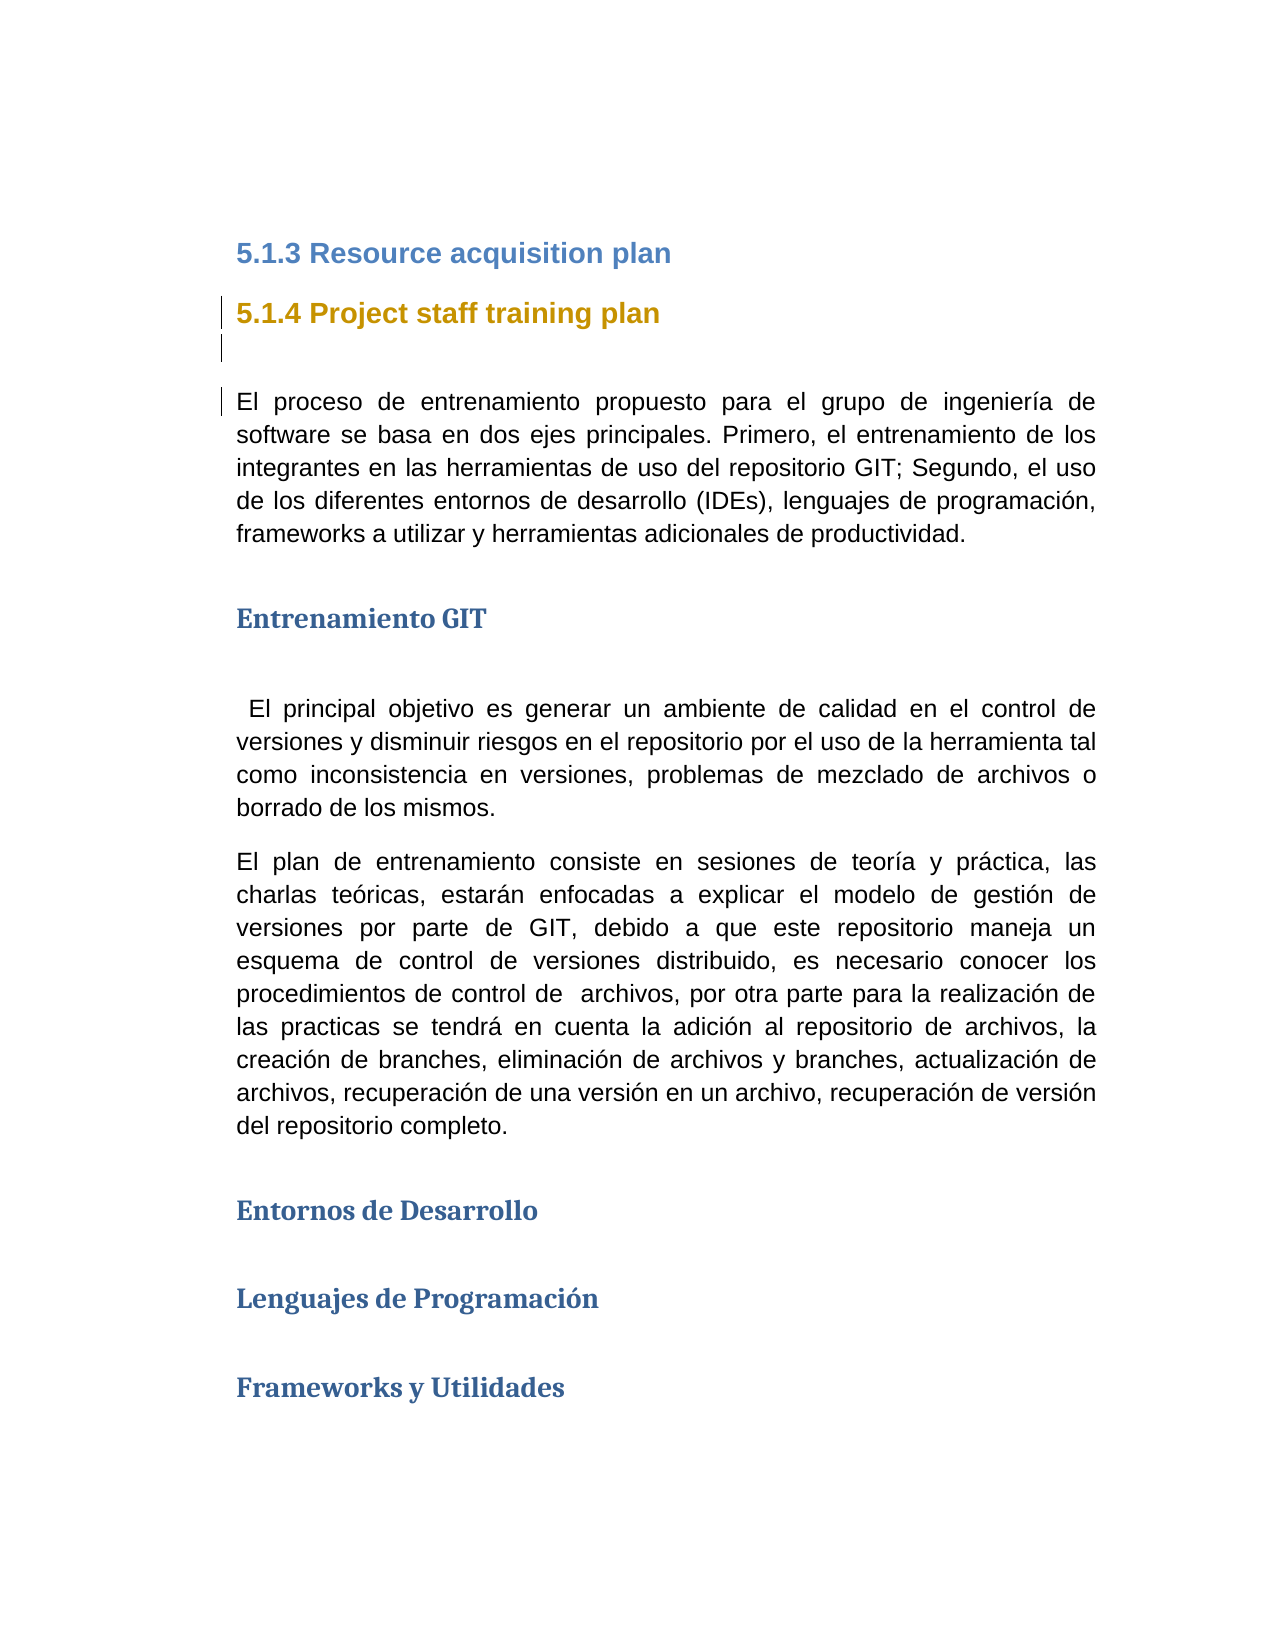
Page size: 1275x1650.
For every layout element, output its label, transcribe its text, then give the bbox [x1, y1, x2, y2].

subtitle Entornos de Desarrollo [236, 1194, 1098, 1227]
subtitle 5.1.3 Resource acquisition plan [236, 236, 1098, 270]
subtitle Entrenamiento GIT [236, 602, 1098, 636]
subtitle Lenguajes de Programación [236, 1282, 1098, 1316]
subtitle Frameworks y Utilidades [236, 1371, 1098, 1404]
subtitle 5.1.4 Project staff training plan [236, 296, 1098, 329]
text El plan de entrenamiento consiste en sesiones de teoría y práctica, las charlas teóricas, estarán enfocadas a explicar el modelo de gestión de versiones por parte de GIT, debido a que este repositorio maneja un esquema de control de versiones distribuido, es necesario conocer los procedimientos de control de archivos, por otra parte para la realización de las practicas se tendrá en cuenta la adición al repositorio de archivos, la creación de branches, eliminación de archivos y branches, actualización de archivos, recuperación de una versión en un archivo, recuperación de versión del repositorio completo. [236, 847, 1098, 1140]
text El proceso de entrenamiento propuesto para el grupo de ingeniería de software se basa en dos ejes principales. Primero, el entrenamiento de los integrantes en las herramientas de uso del repositorio GIT; Segundo, el uso de los diferentes entornos de desarrollo (IDEs), lenguajes de programación, frameworks a utilizar y herramientas adicionales de productividad. [236, 387, 1098, 548]
text El principal objetivo es generar un ambiente de calidad en el control de versiones y disminuir riesgos en el repositorio por el uso de la herramienta tal como inconsistencia en versiones, problemas de mezclado de archivos o borrado de los mismos. [236, 694, 1098, 822]
